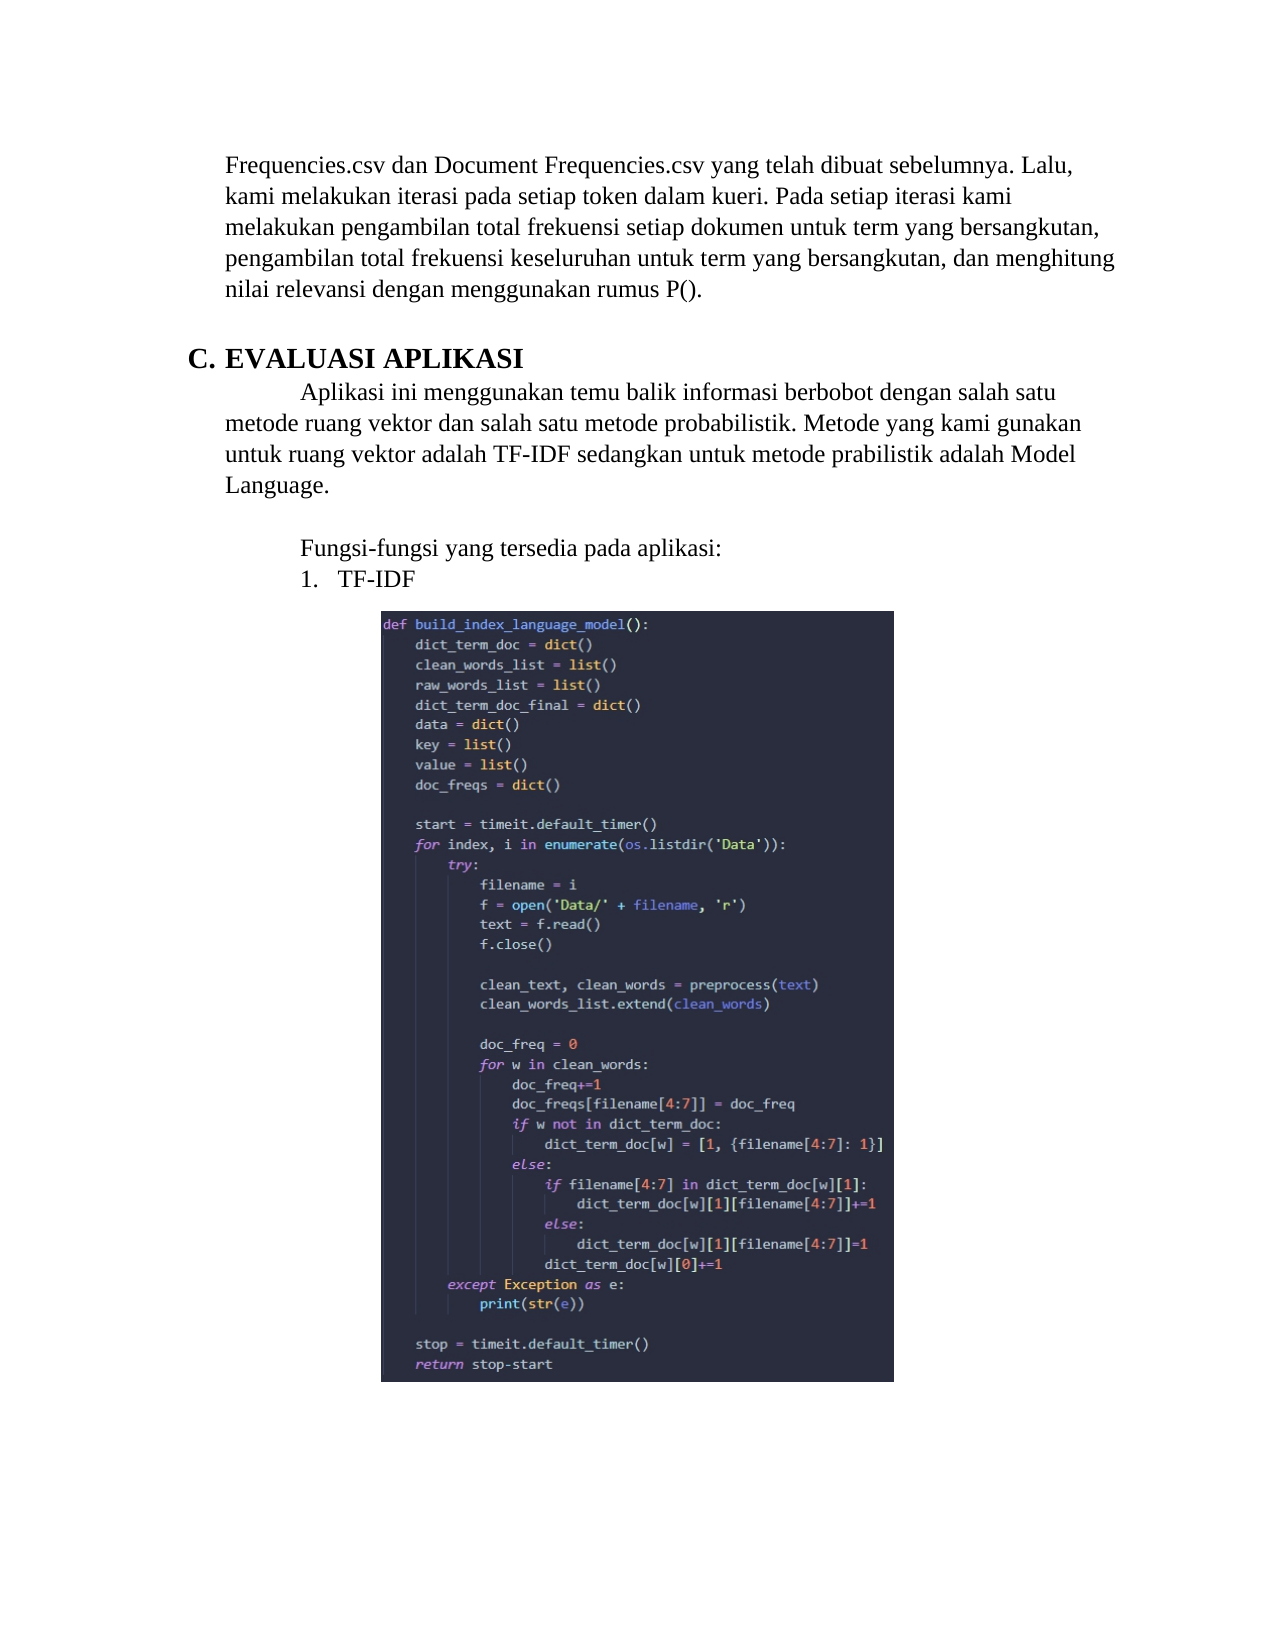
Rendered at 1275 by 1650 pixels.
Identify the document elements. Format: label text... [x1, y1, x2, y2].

list Fungsi-fungsi yang tersedia pada aplikasi: [225, 533, 1125, 561]
list TF-IDF [300, 564, 1125, 592]
list Aplikasi ini menggunakan temu balik informasi berbobot dengan salah satu metode ruang vektor dan salah satu metode probabilistik. Metode yang kami gunakan untuk ruang vektor adalah TF-IDF sedangkan untuk metode prabilistik adalah Model Language. [225, 377, 1125, 499]
picture [381, 611, 894, 1382]
list EVALUASI APLIKASI [187, 341, 1125, 375]
